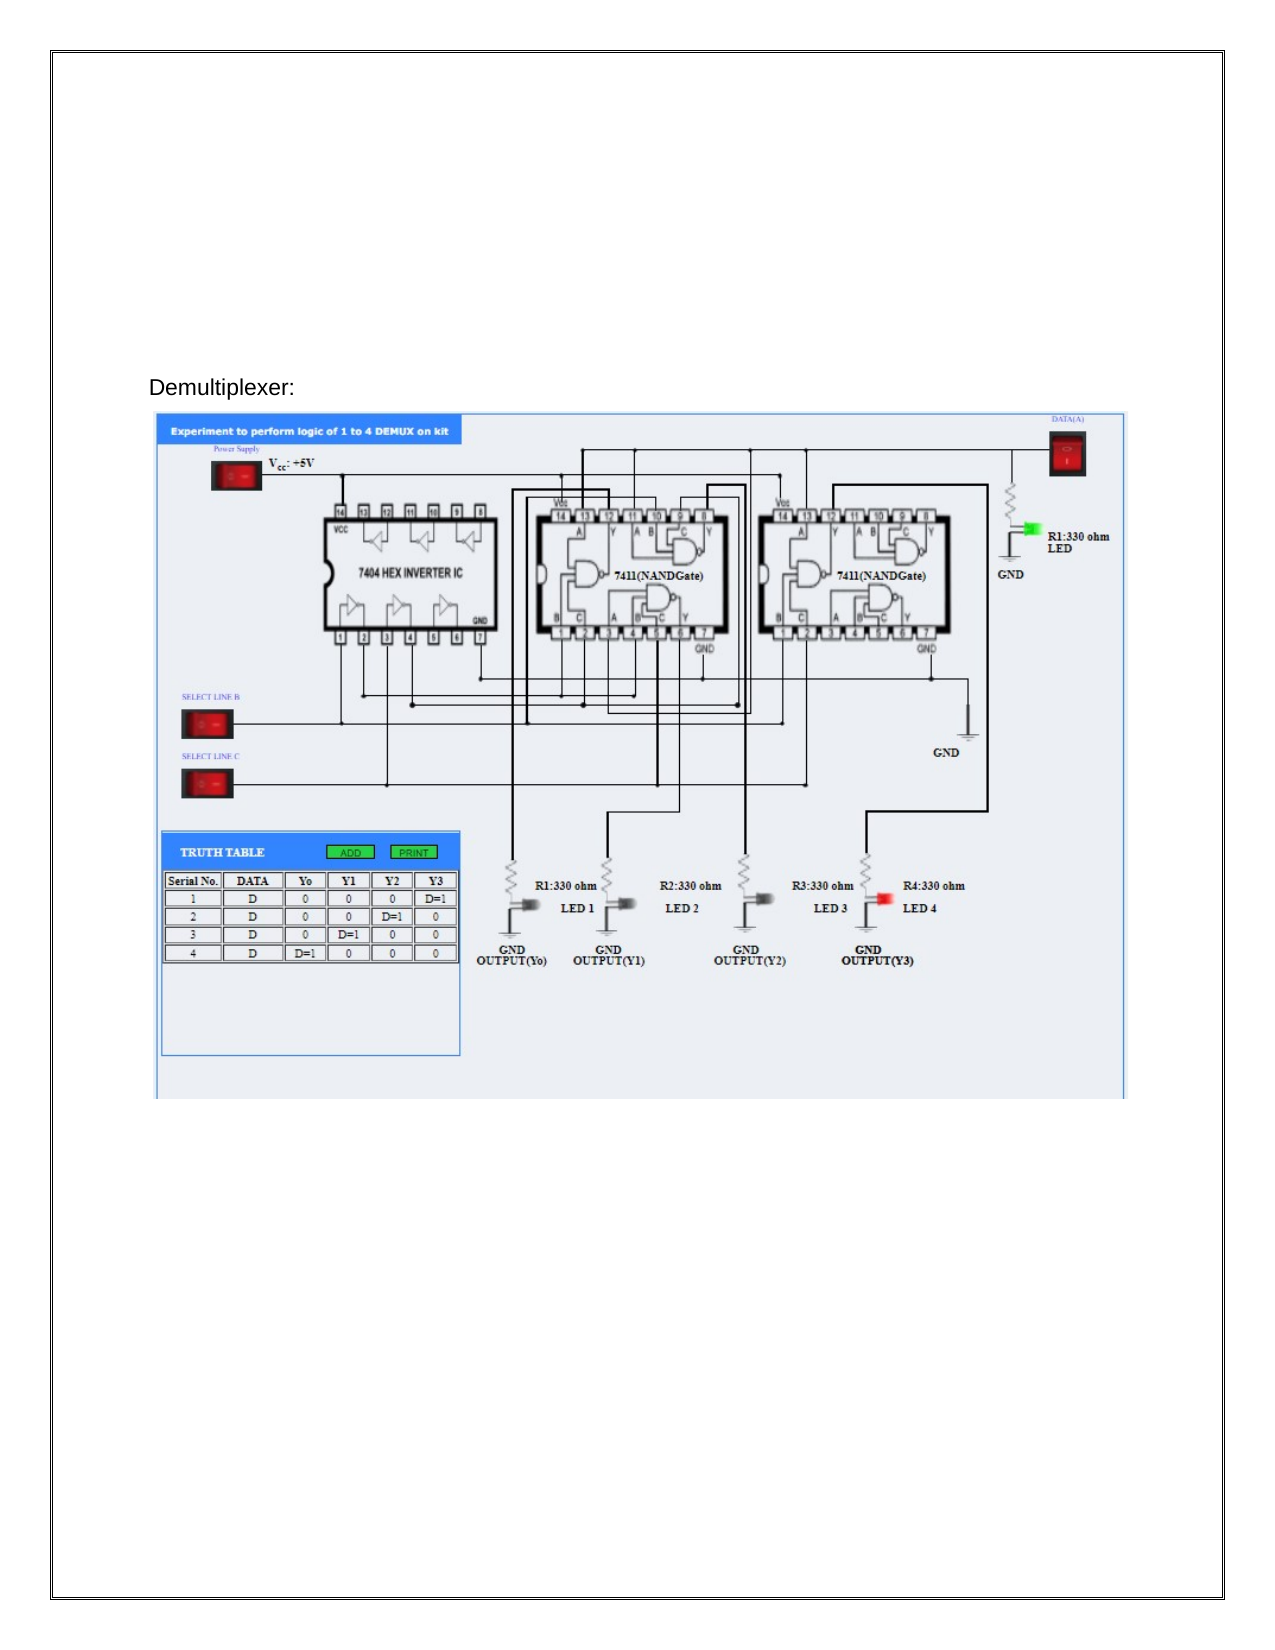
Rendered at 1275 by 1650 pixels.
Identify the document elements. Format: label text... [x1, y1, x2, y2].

text Demultiplexer: [148, 374, 1125, 400]
picture [153, 411, 1129, 1099]
